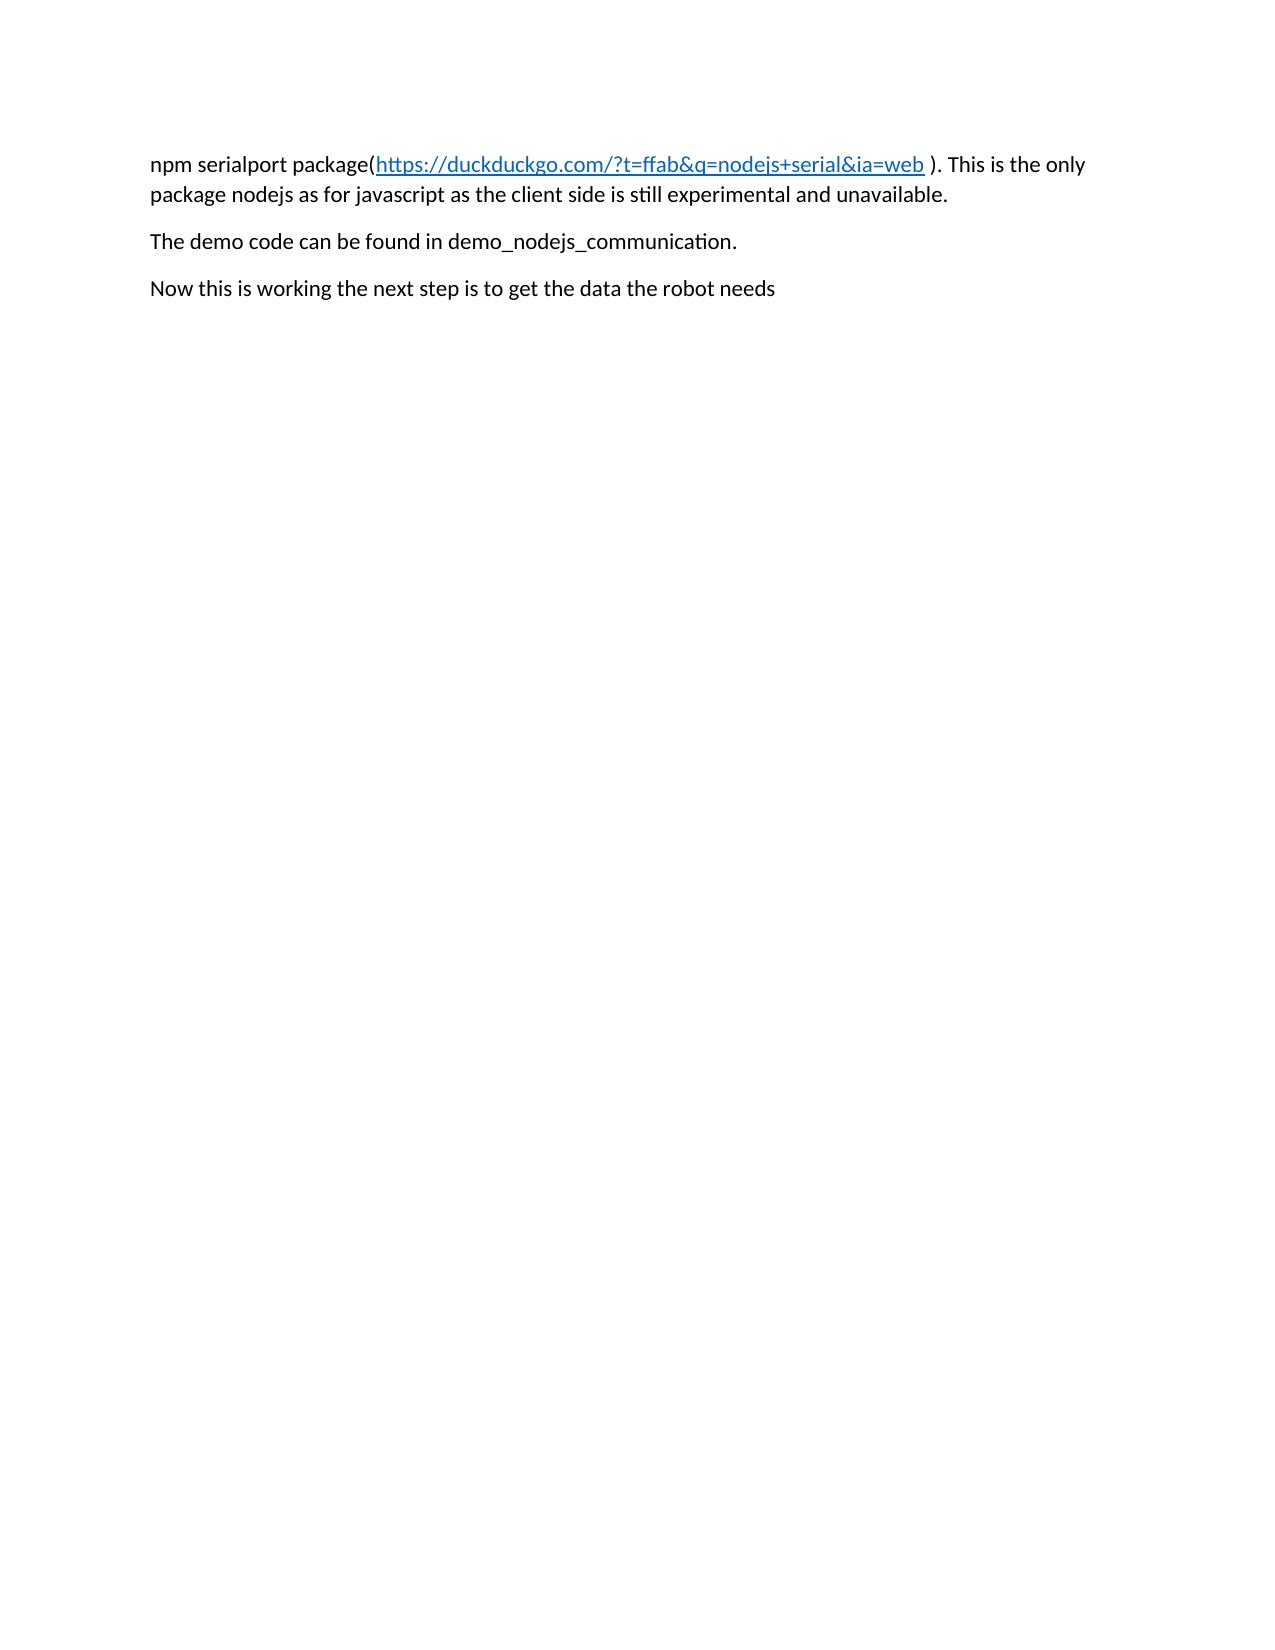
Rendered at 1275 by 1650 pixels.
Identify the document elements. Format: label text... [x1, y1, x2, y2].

text The demo code can be found in demo_nodejs_communication. [150, 227, 1125, 255]
text Now this is working the next step is to get the data the robot needs [150, 274, 1125, 302]
